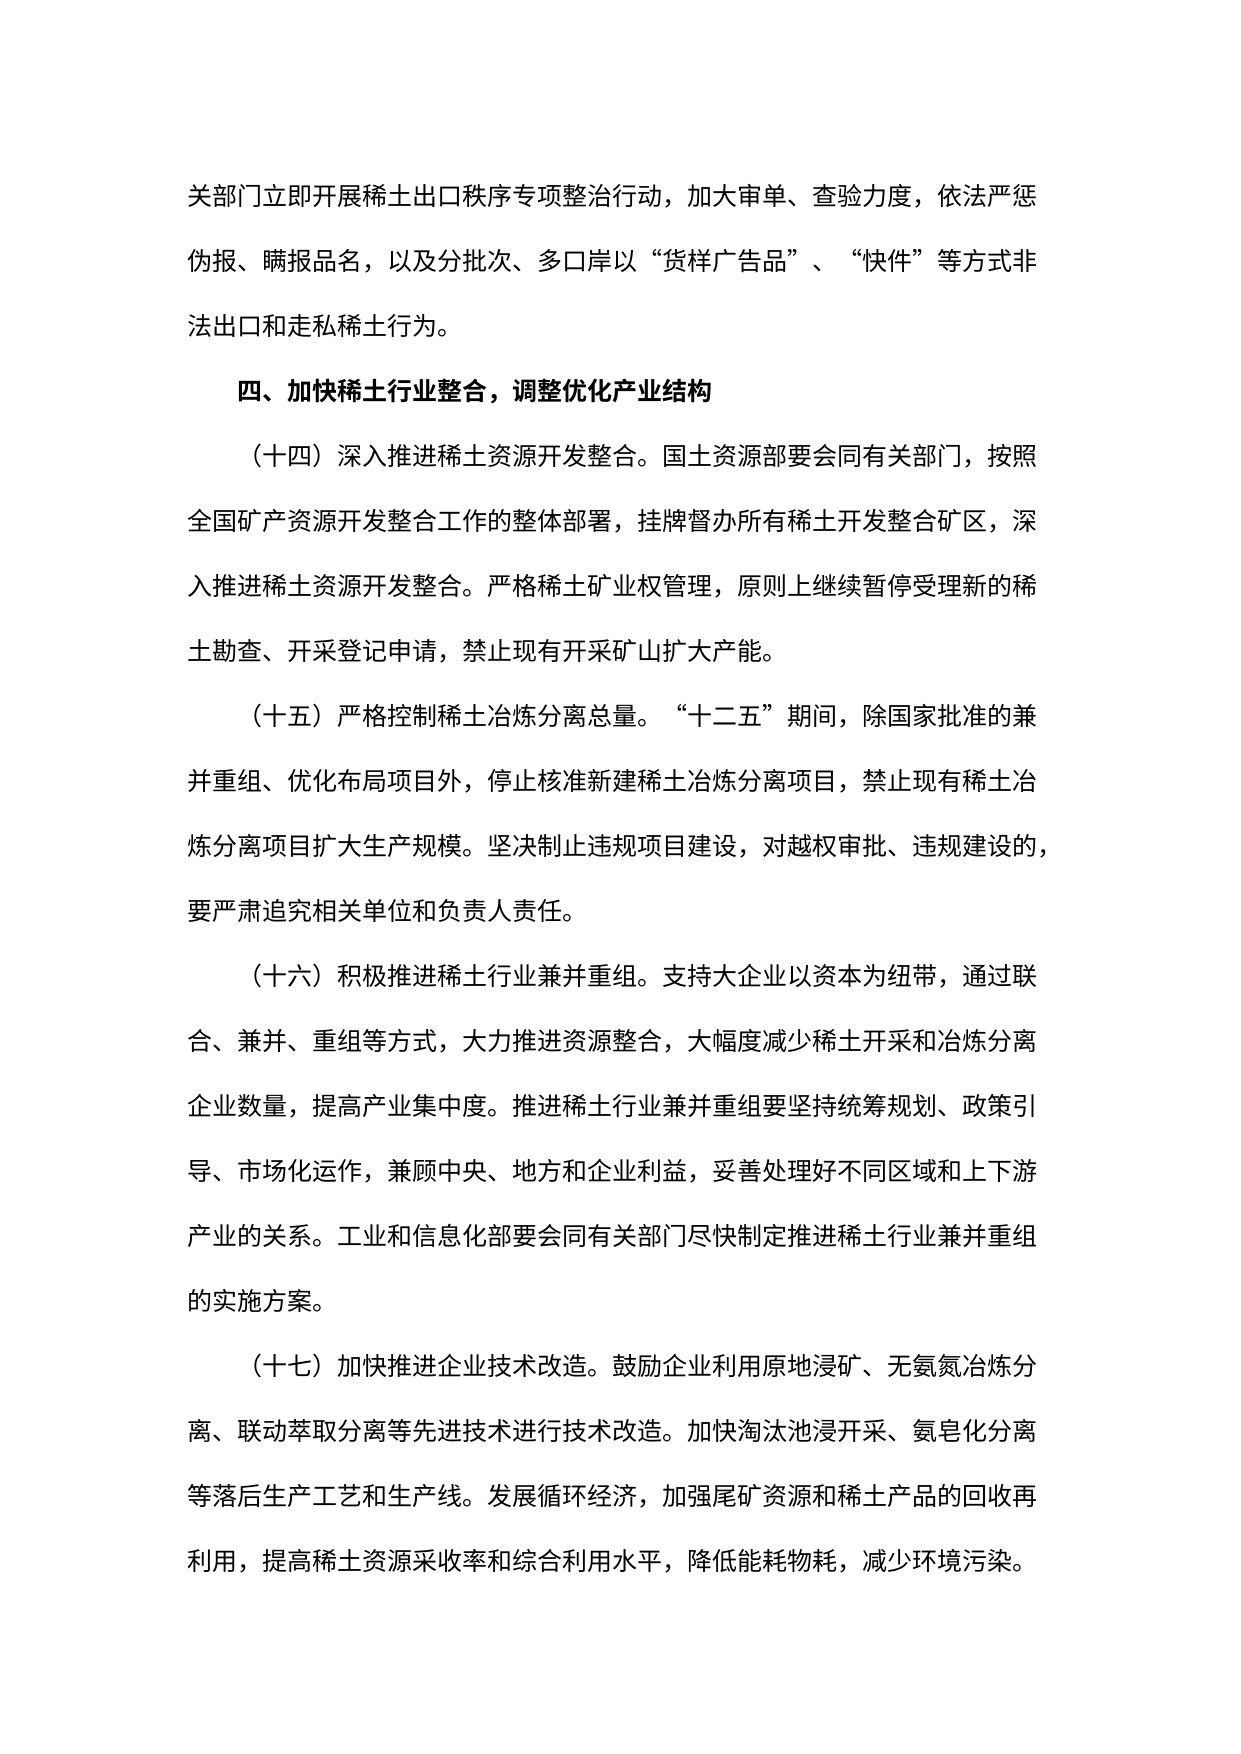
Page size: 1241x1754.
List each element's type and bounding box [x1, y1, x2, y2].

text [187, 162, 1053, 1592]
